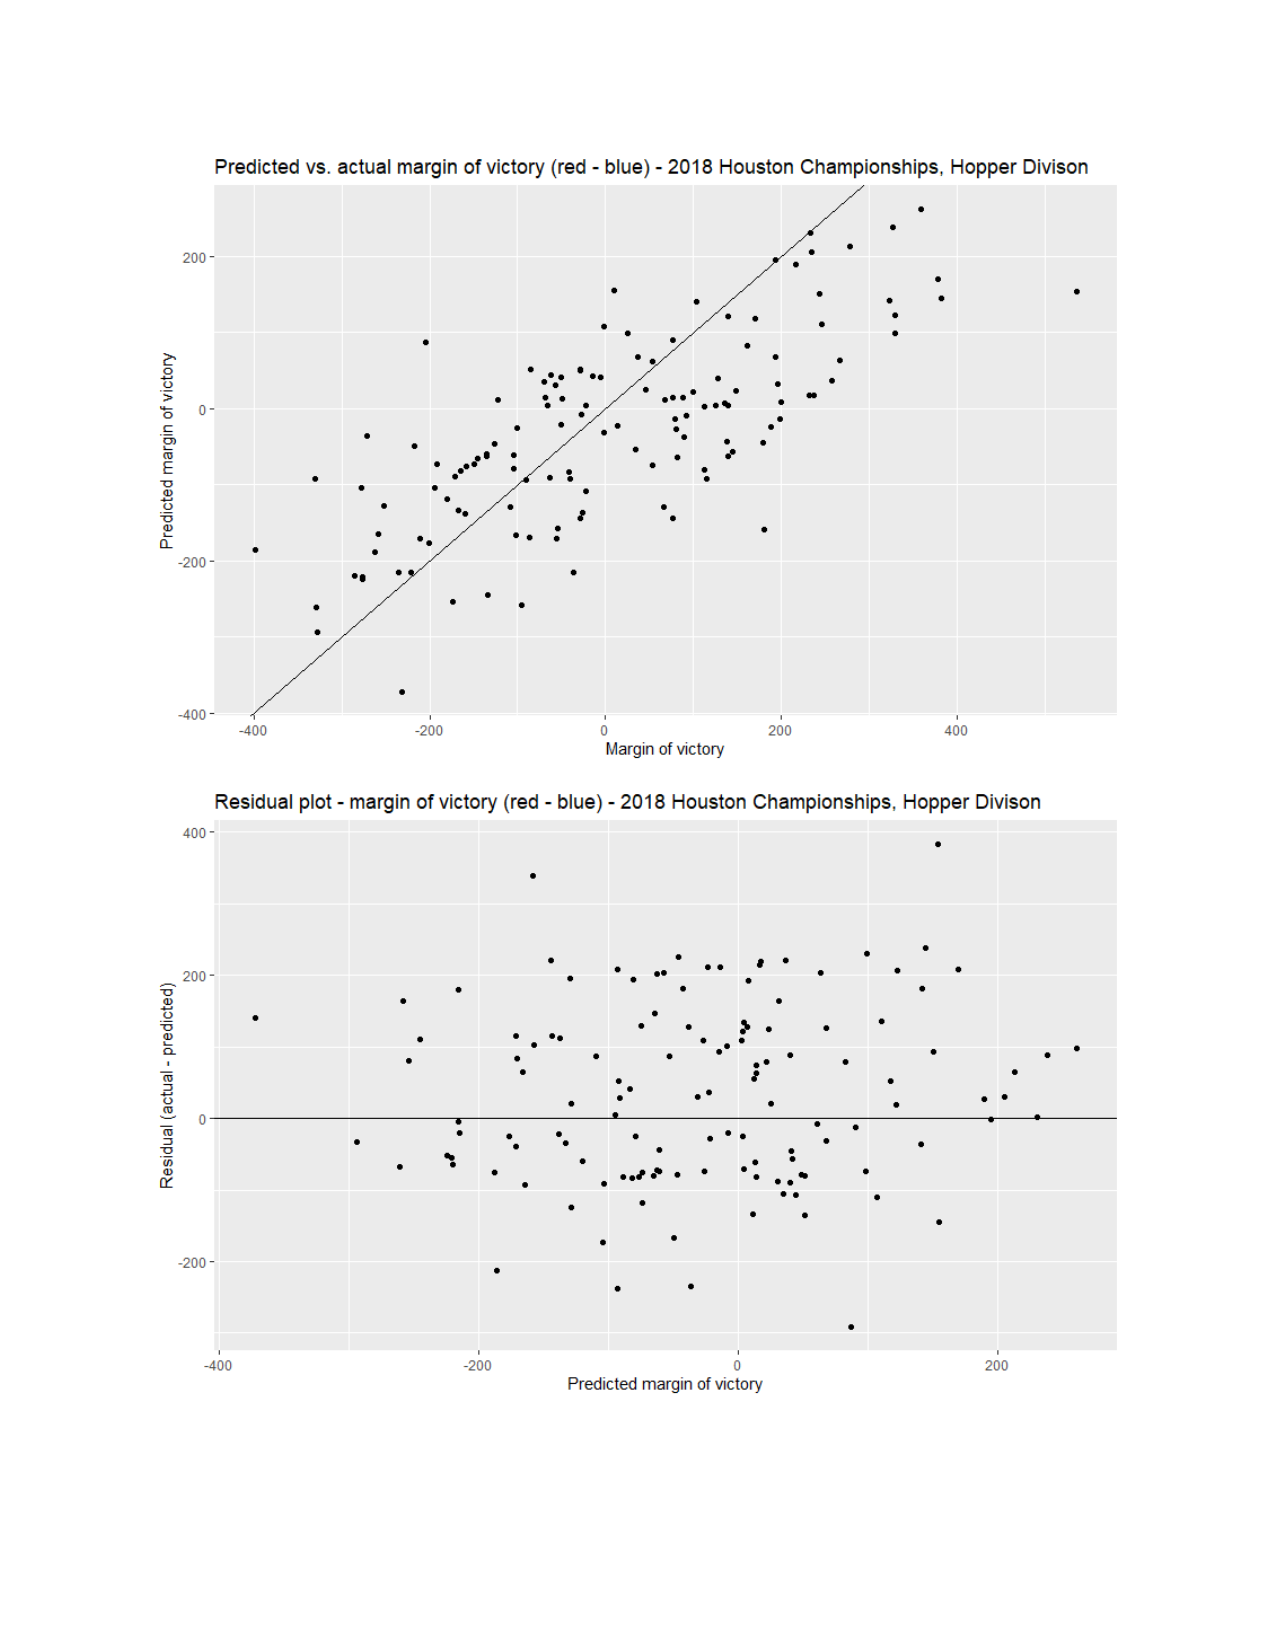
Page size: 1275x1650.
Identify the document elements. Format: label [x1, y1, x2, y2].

picture [150, 149, 1126, 766]
picture [150, 784, 1126, 1401]
